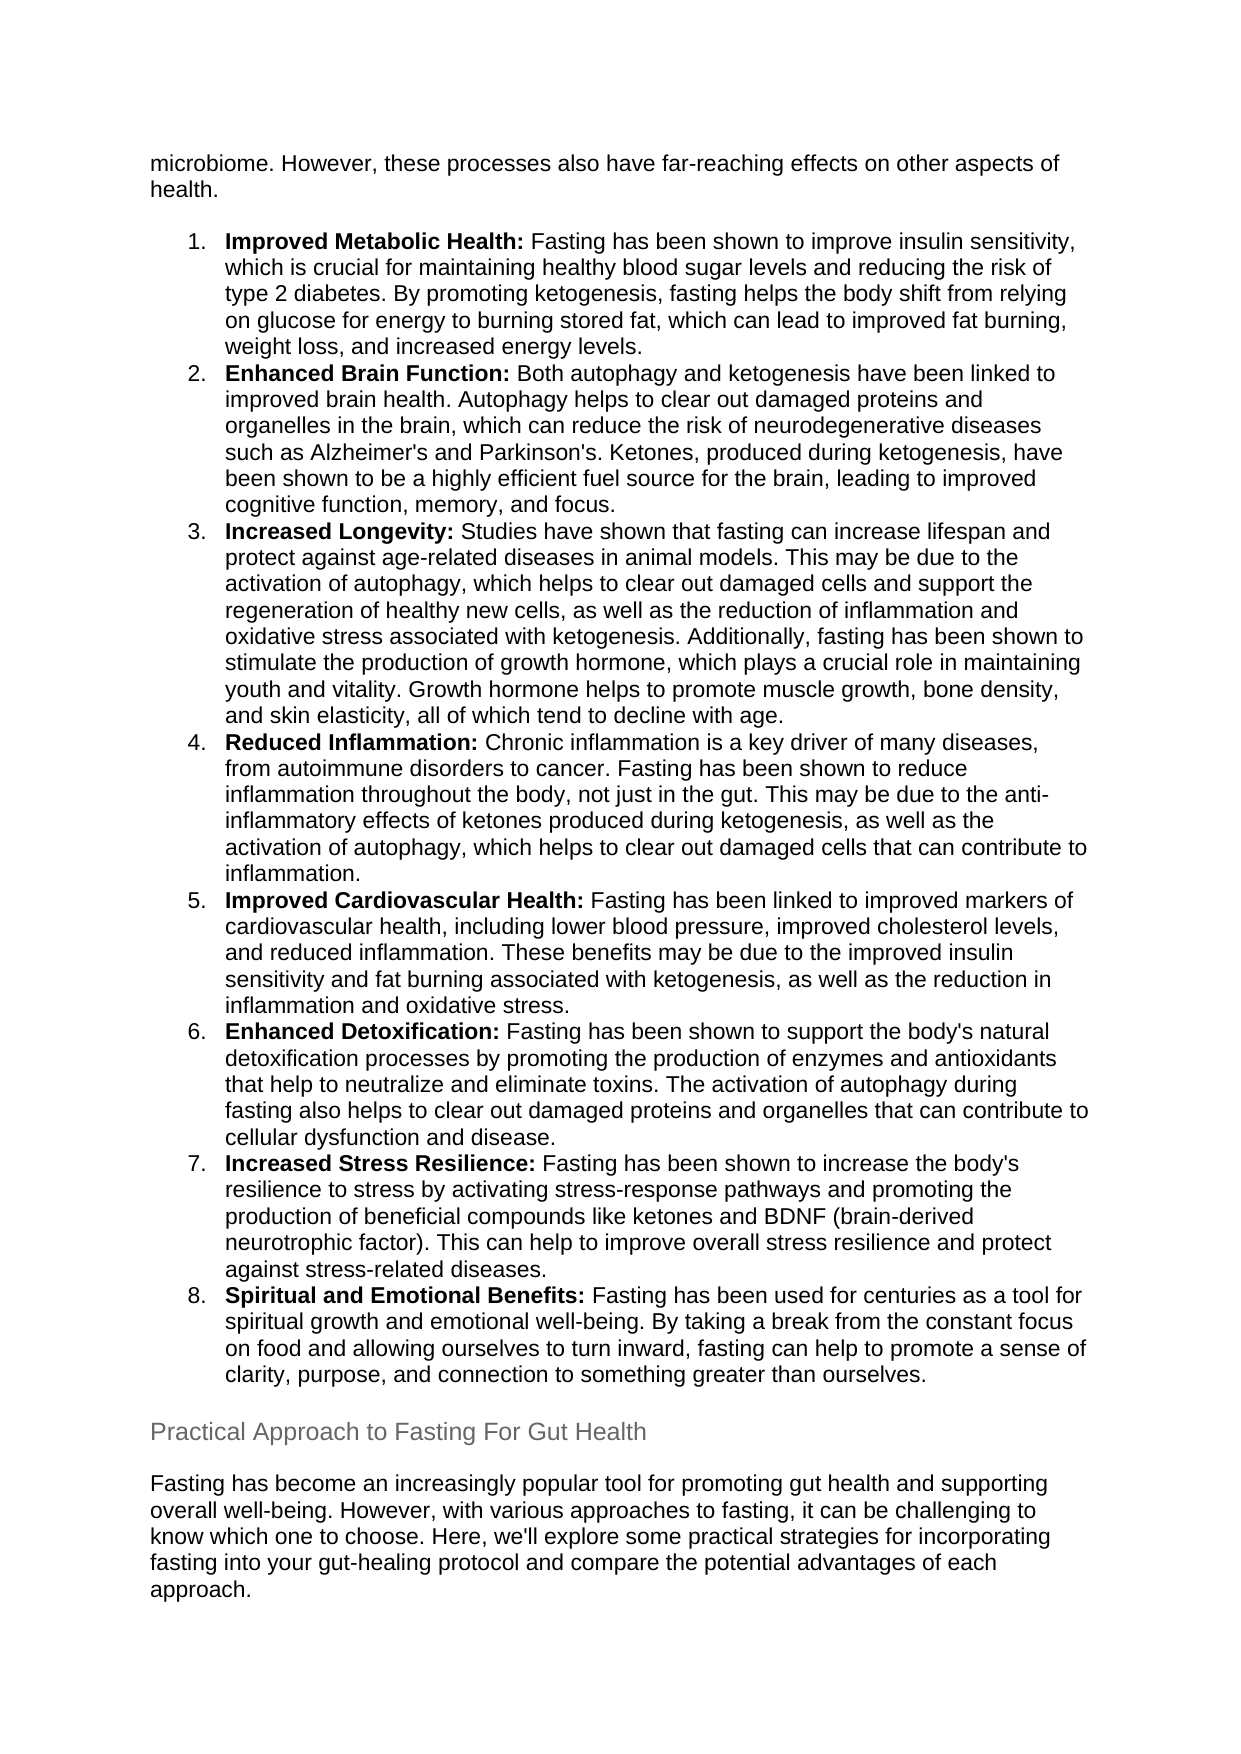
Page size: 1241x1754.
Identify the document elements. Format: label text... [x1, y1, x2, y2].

list Enhanced Brain Function: Both autophagy and ketogenesis have been linked to improved brain health. Autophagy helps to clear out damaged proteins and organelles in the brain, which can reduce the risk of neurodegenerative diseases such as Alzheimer's and Parkinson's. Ketones, produced during ketogenesis, have been shown to be a highly efficient fuel source for the brain, leading to improved cognitive function, memory, and focus. [187, 359, 1090, 518]
list Increased Longevity: Studies have shown that fasting can increase lifespan and protect against age-related diseases in animal models. This may be due to the activation of autophagy, which helps to clear out damaged cells and support the regeneration of healthy new cells, as well as the reduction of inflammation and oxidative stress associated with ketogenesis. Additionally, fasting has been shown to stimulate the production of growth hormone, which plays a crucial role in maintaining youth and vitality. Growth hormone helps to promote muscle growth, bone density, and skin elasticity, all of which tend to decline with age. [187, 518, 1090, 728]
list Improved Metabolic Health: Fasting has been shown to improve insulin sensitivity, which is crucial for maintaining healthy blood sugar levels and reducing the risk of type 2 diabetes. By promoting ketogenesis, fasting helps the body shift from relying on glucose for energy to burning stored fat, which can lead to improved fat burning, weight loss, and increased energy levels. [187, 228, 1090, 359]
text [150, 150, 1090, 203]
list Enhanced Detoxification: Fasting has been shown to support the body's natural detoxification processes by promoting the production of enzymes and antioxidants that help to neutralize and eliminate toxins. The activation of autophagy during fasting also helps to clear out damaged proteins and organelles that can contribute to cellular dysfunction and disease. [187, 1018, 1090, 1150]
list Reduced Inflammation: Chronic inflammation is a key driver of many diseases, from autoimmune disorders to cancer. Fasting has been shown to reduce inflammation throughout the body, not just in the gut. This may be due to the anti-inflammatory effects of ketones produced during ketogenesis, as well as the activation of autophagy, which helps to clear out damaged cells that can contribute to inflammation. [187, 728, 1090, 887]
subtitle Practical Approach to Fasting For Gut Health [150, 1416, 1090, 1445]
list Improved Cardiovascular Health: Fasting has been linked to improved markers of cardiovascular health, including lower blood pressure, improved cholesterol levels, and reduced inflammation. These benefits may be due to the improved insulin sensitivity and fat burning associated with ketogenesis, as well as the reduction in inflammation and oxidative stress. [187, 887, 1090, 1018]
text Fasting has become an increasingly popular tool for promoting gut health and supporting overall well-being. However, with various approaches to fasting, it can be challenging to know which one to choose. Here, we'll explore some practical strategies for incorporating fasting into your gut-healing protocol and compare the potential advantages of each approach. [150, 1470, 1090, 1602]
list Spiritual and Emotional Benefits: Fasting has been used for centuries as a tool for spiritual growth and emotional well-being. By taking a break from the constant focus on food and allowing ourselves to turn inward, fasting can help to promote a sense of clarity, purpose, and connection to something greater than ourselves. [187, 1282, 1090, 1387]
list Increased Stress Resilience: Fasting has been shown to increase the body's resilience to stress by activating stress-response pathways and promoting the production of beneficial compounds like ketones and BDNF (brain-derived neurotrophic factor). This can help to improve overall stress resilience and protect against stress-related diseases. [187, 1150, 1090, 1282]
